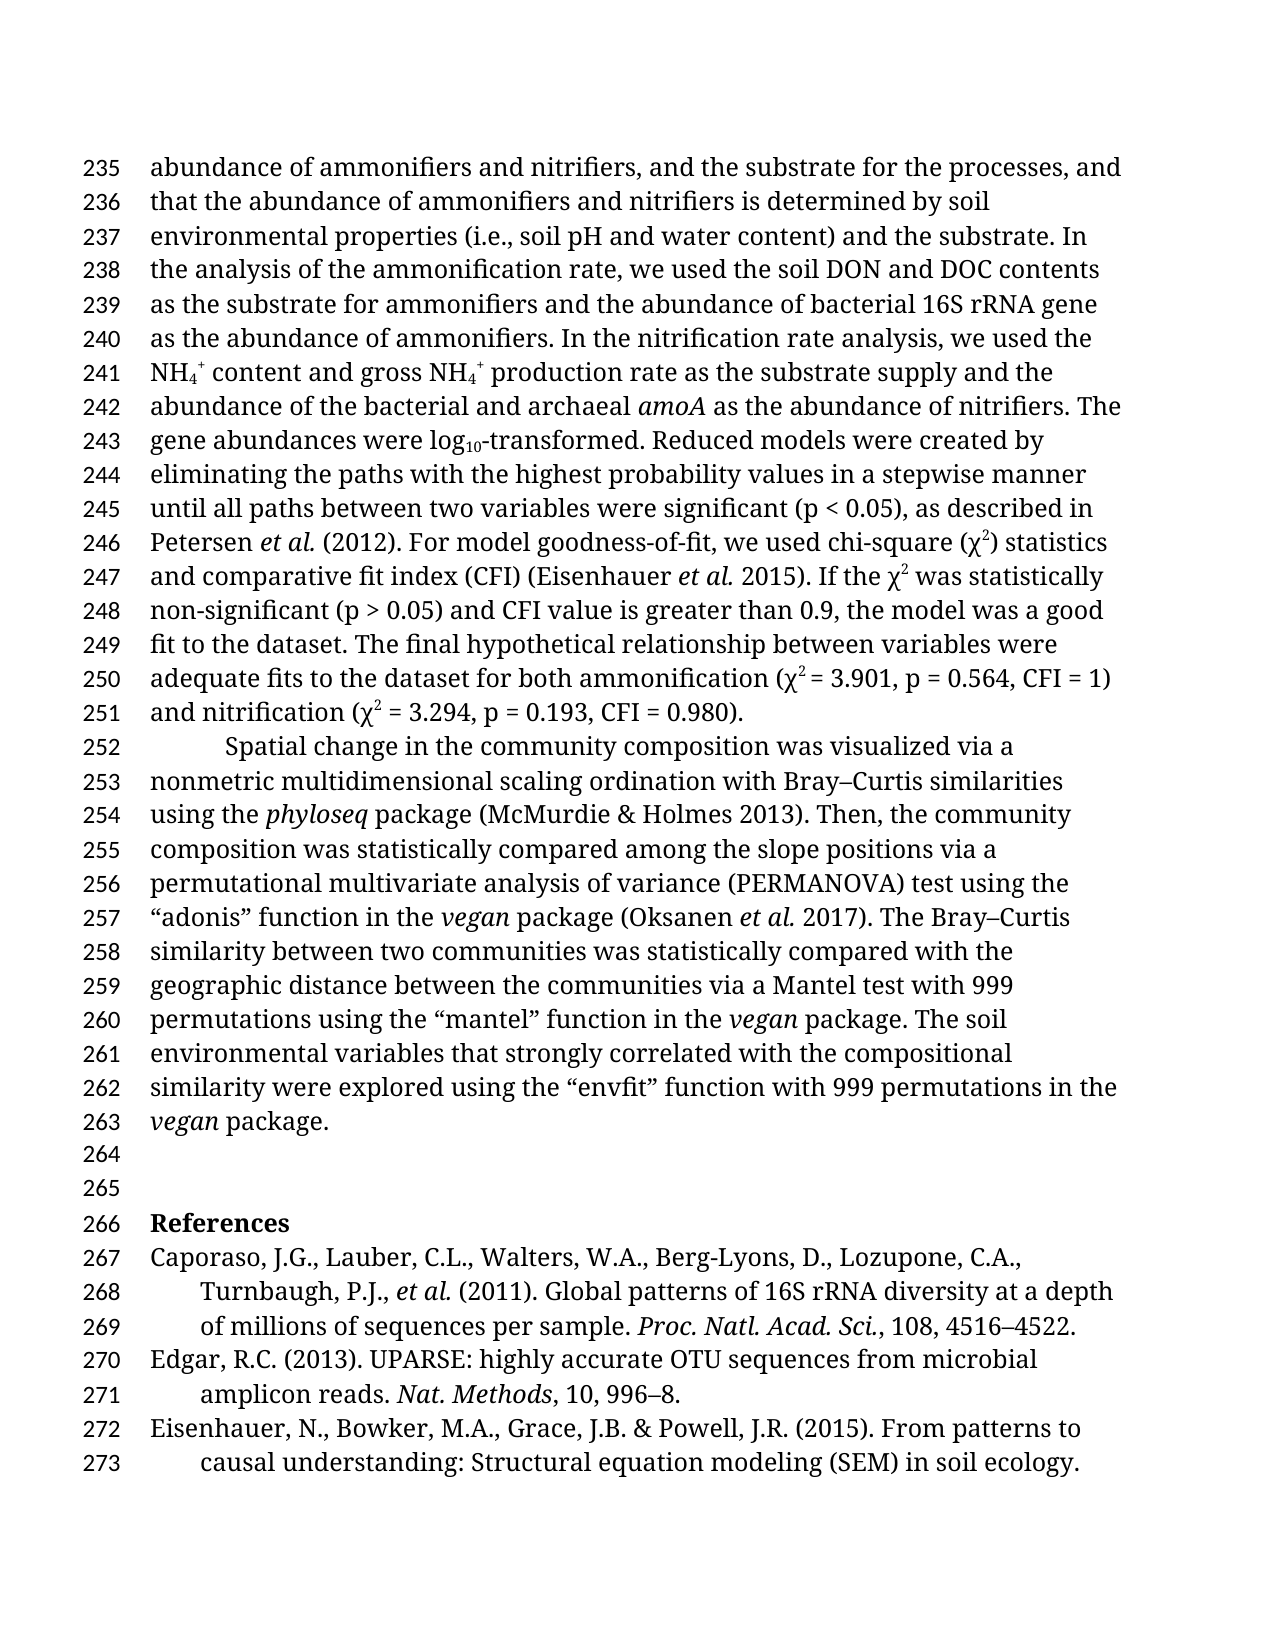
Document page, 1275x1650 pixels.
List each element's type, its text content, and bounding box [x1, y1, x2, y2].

text Spatial change in the community composition was visualized via a nonmetric multidimensional scaling ordination with Bray–Curtis similarities using the phyloseq package (McMurdie & Holmes 2013). Then, the community composition was statistically compared among the slope positions via a permutational multivariate analysis of variance (PERMANOVA) test using the “adonis” function in the vegan package (Oksanen et al. 2017). The Bray–Curtis similarity between two communities was statistically compared with the geographic distance between the communities via a Mantel test with 999 permutations using the “mantel” function in the vegan package. The soil environmental variables that strongly correlated with the compositional similarity were explored using the “envfit” function with 999 permutations in the vegan package. [150, 729, 1125, 1138]
text Edgar, R.C. (2013). UPARSE: highly accurate OTU sequences from microbial amplicon reads. Nat. Methods, 10, 996–8. [150, 1342, 1125, 1410]
text Caporaso, J.G., Lauber, C.L., Walters, W.A., Berg-Lyons, D., Lozupone, C.A., Turnbaugh, P.J., et al. (2011). Global patterns of 16S rRNA diversity at a depth of millions of sequences per sample. Proc. Natl. Acad. Sci., 108, 4516–4522. [150, 1240, 1125, 1342]
text References [150, 1206, 1125, 1240]
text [150, 1410, 1125, 1478]
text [150, 150, 1125, 729]
